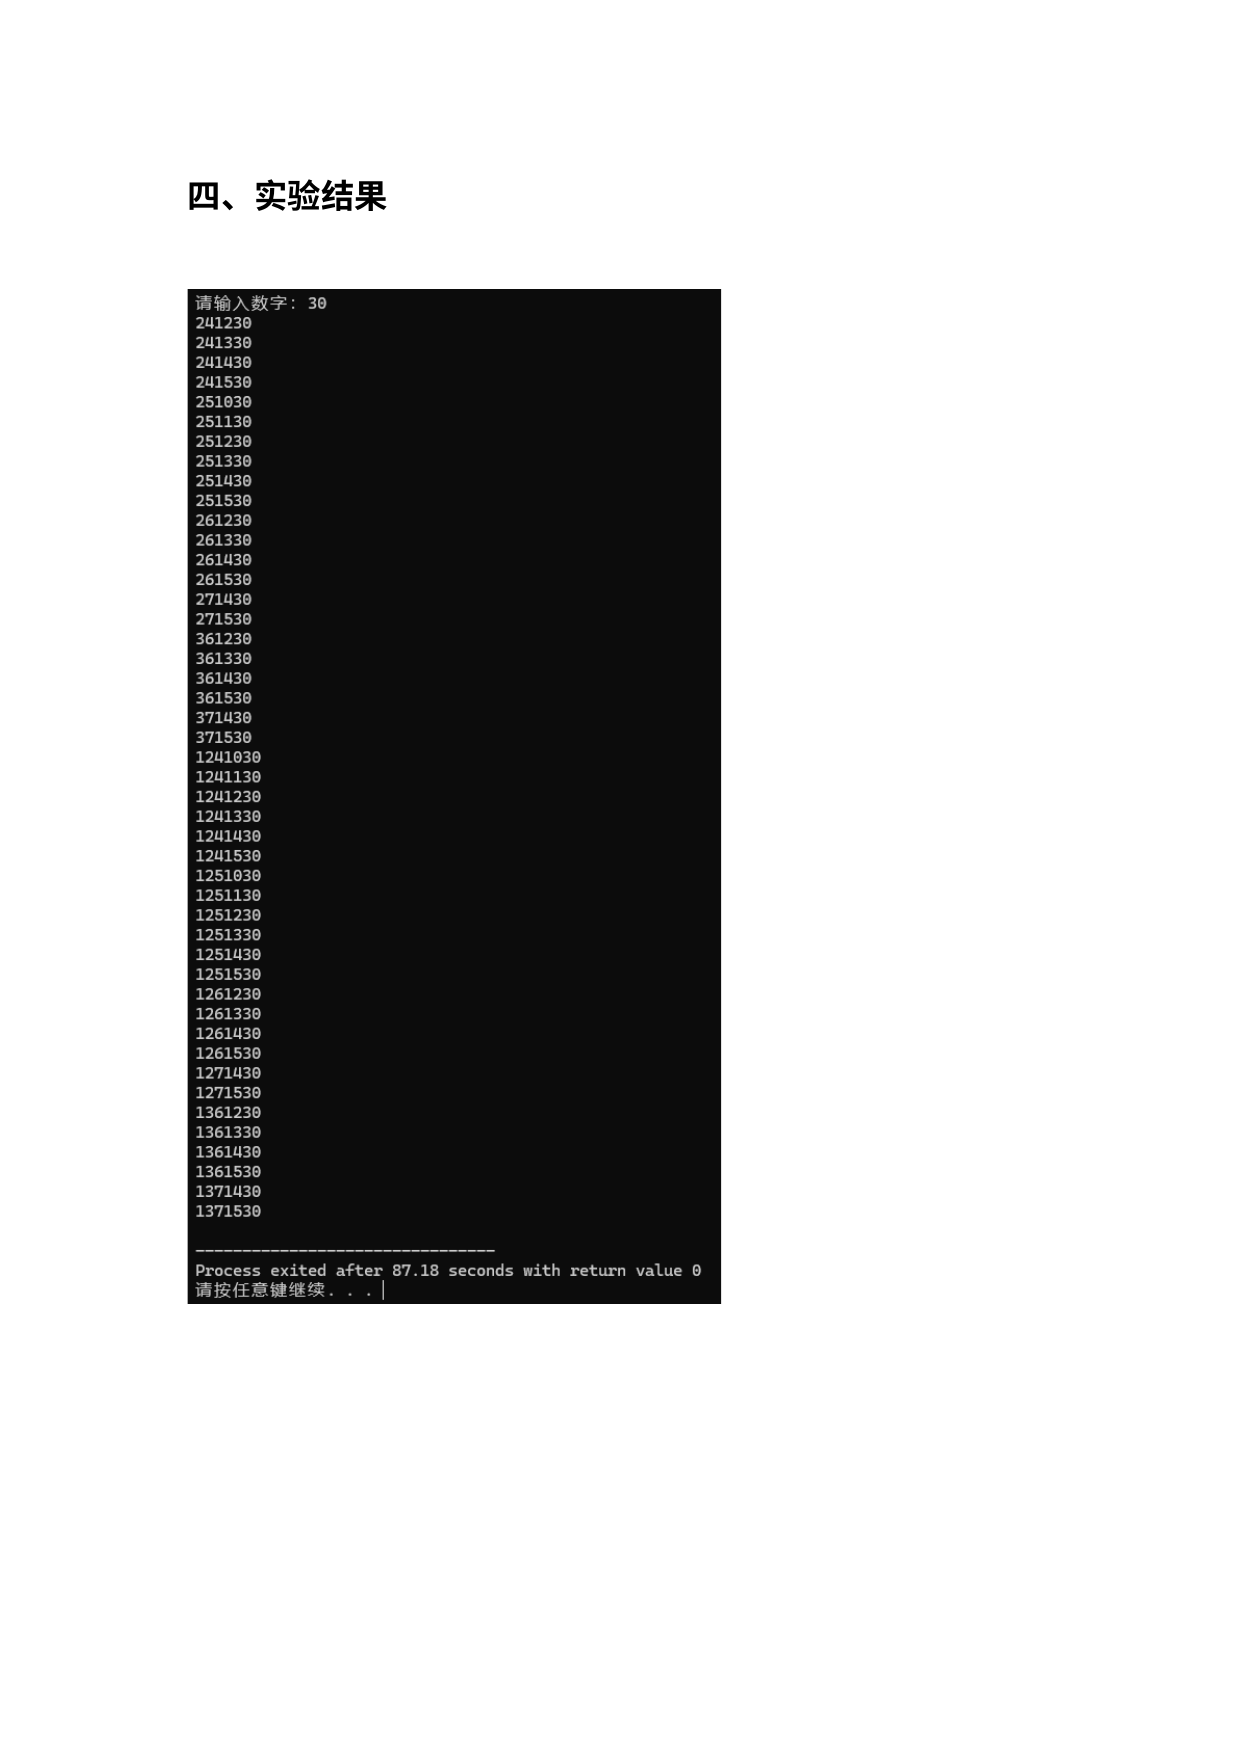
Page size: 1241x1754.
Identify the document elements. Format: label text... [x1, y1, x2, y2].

picture [187, 289, 722, 1304]
subtitle 四、实验结果 [187, 162, 1053, 227]
